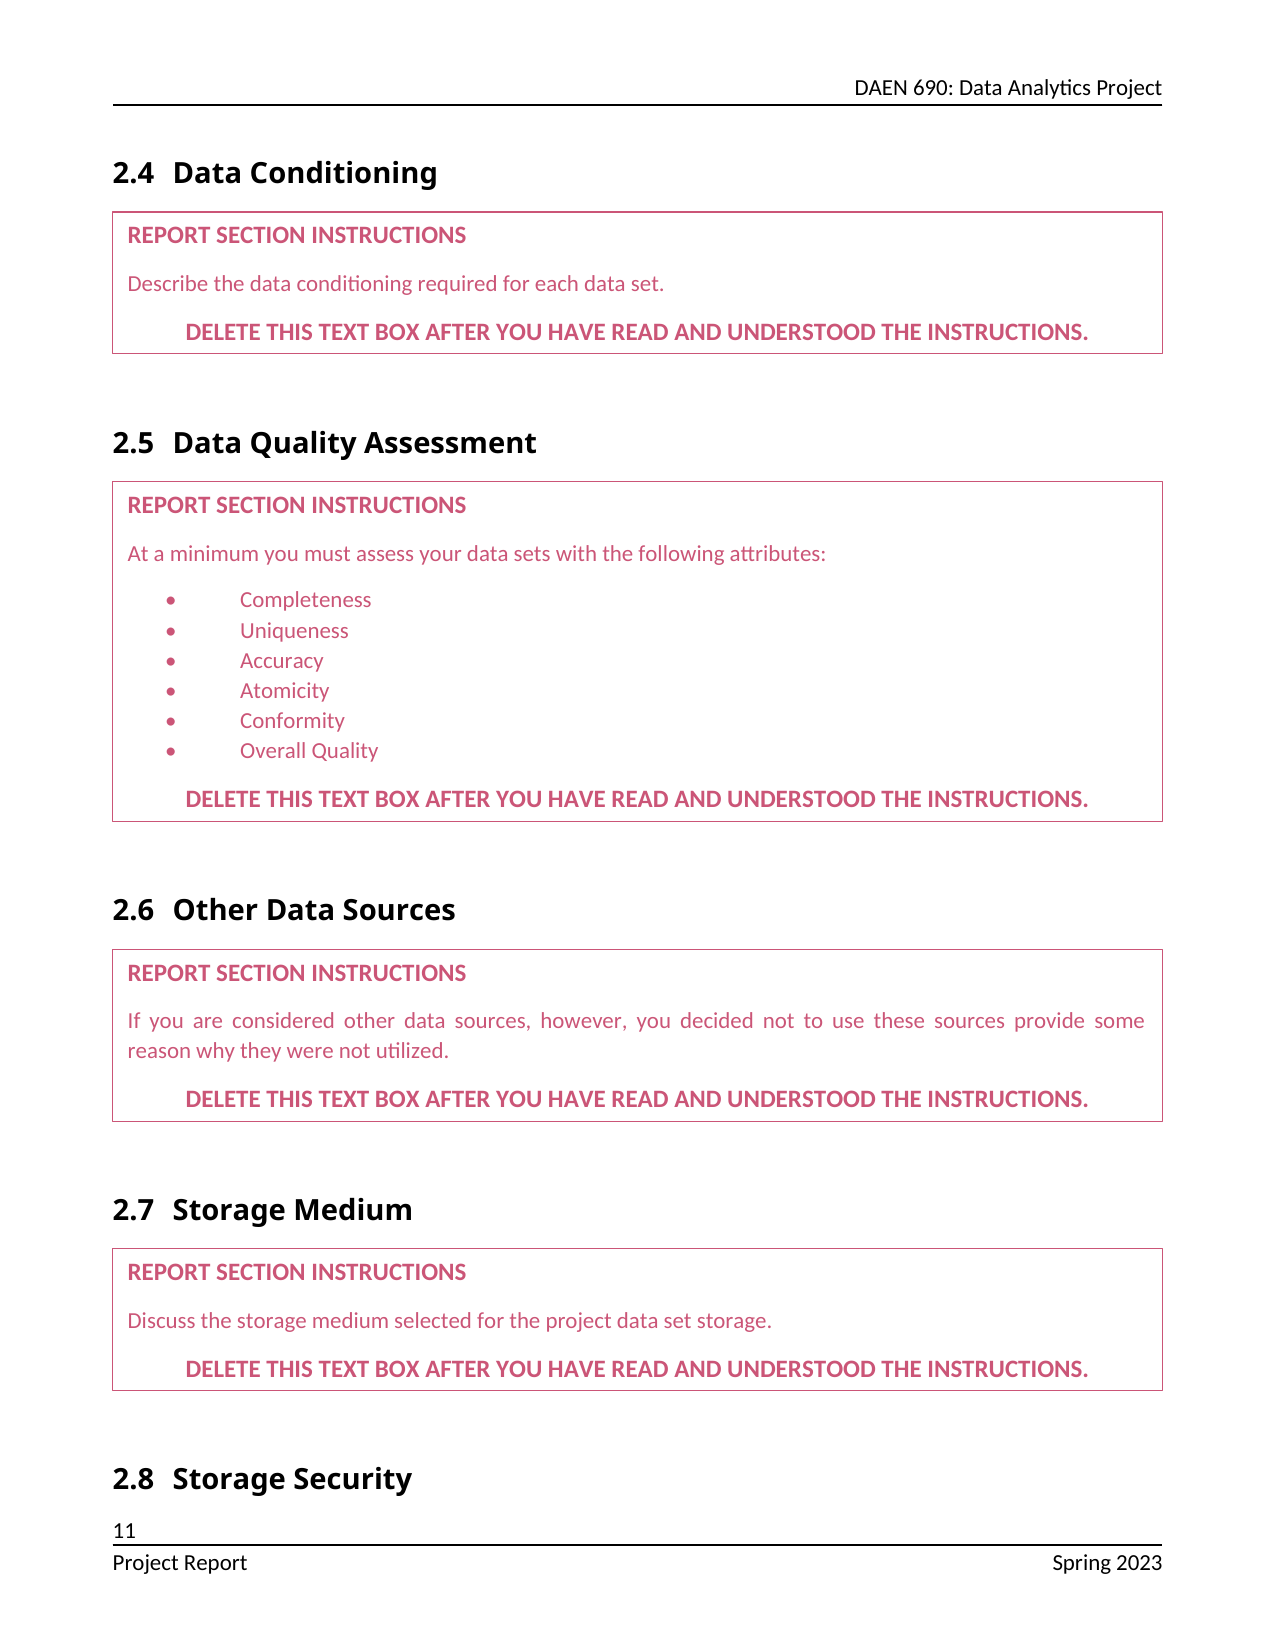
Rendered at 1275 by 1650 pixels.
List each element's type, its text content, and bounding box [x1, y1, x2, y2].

subtitle Data Quality Assessment [112, 422, 1162, 462]
subtitle Storage Security [112, 1458, 1162, 1498]
subtitle Data Conditioning [112, 153, 1162, 192]
subtitle Other Data Sources [112, 890, 1162, 929]
subtitle Storage Medium [112, 1189, 1162, 1229]
